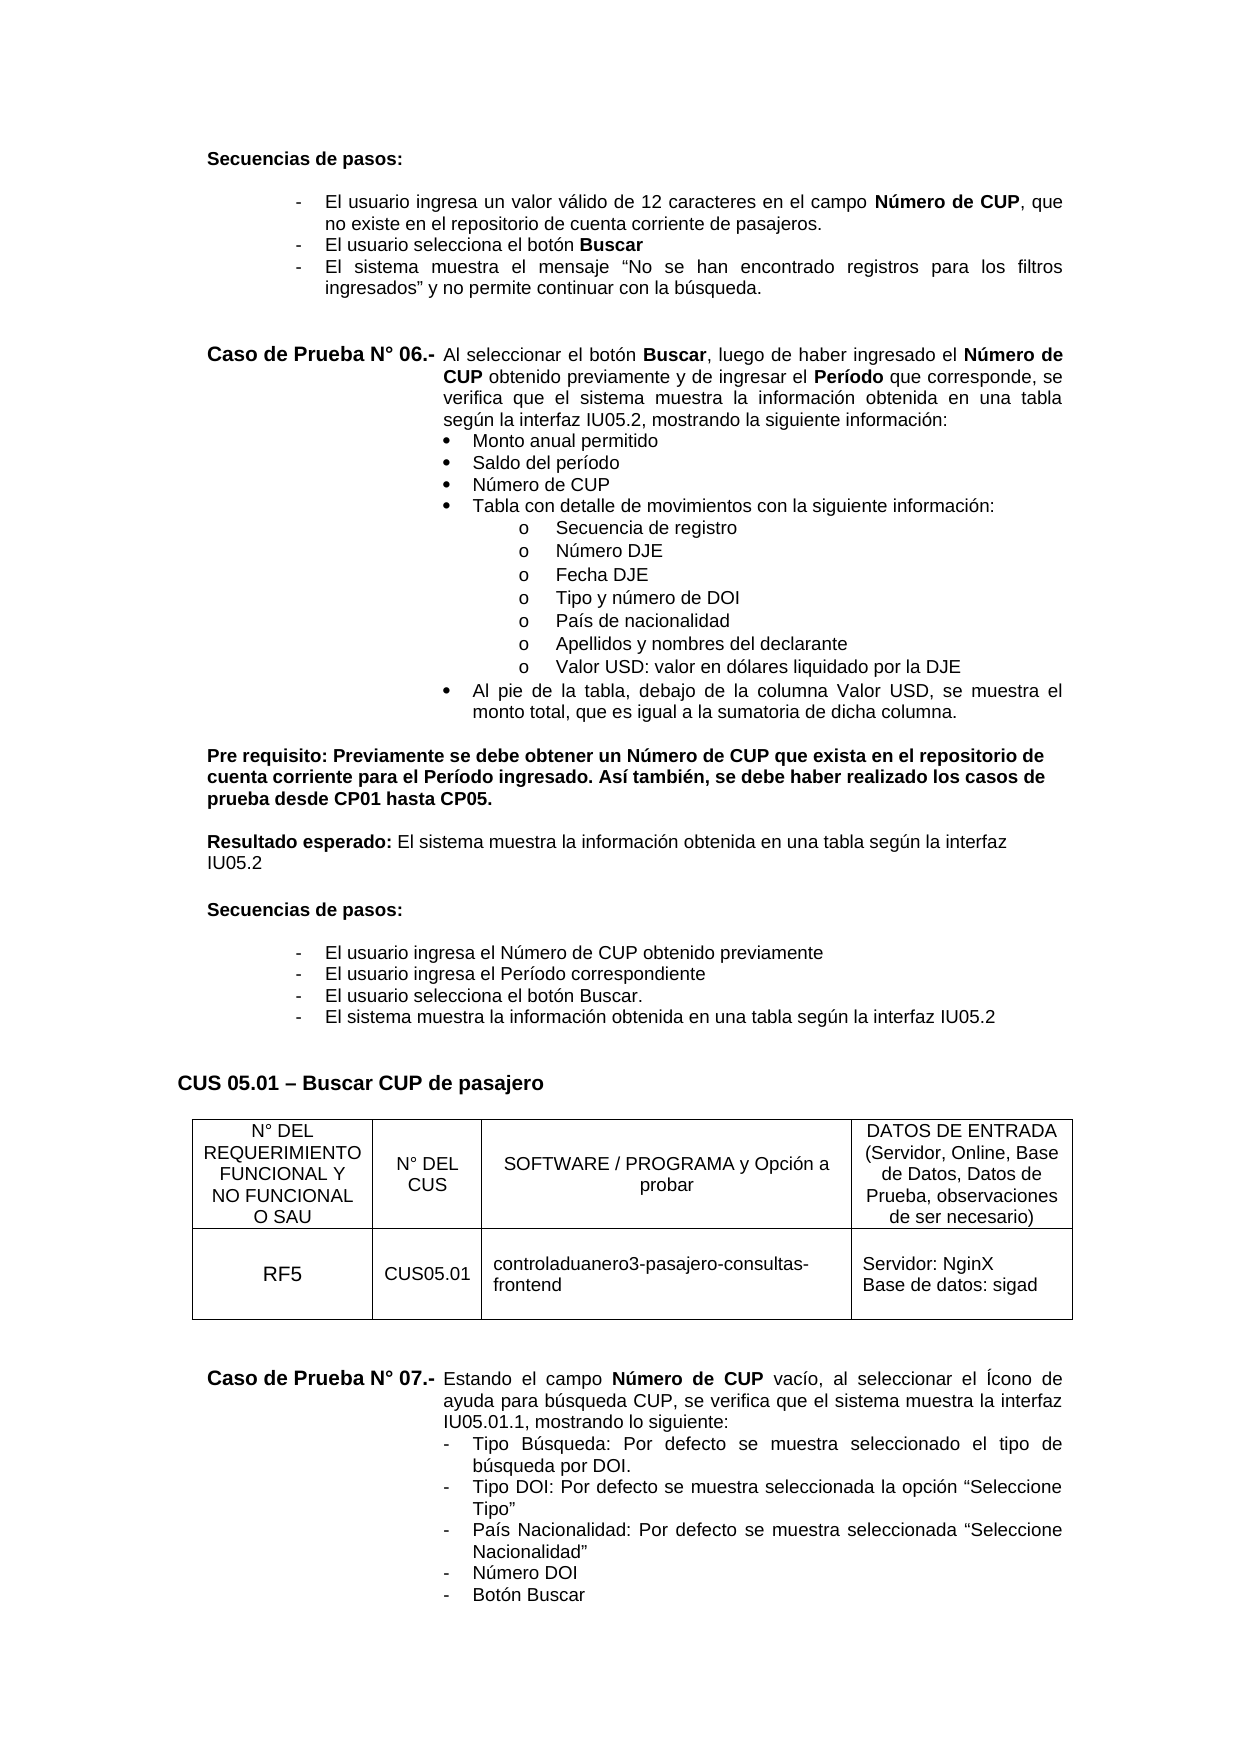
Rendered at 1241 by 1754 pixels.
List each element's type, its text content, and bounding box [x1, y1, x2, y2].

list El usuario selecciona el botón Buscar [295, 234, 1063, 255]
list Apellidos y nombres del declarante [518, 633, 1063, 656]
list Secuencia de registro [518, 517, 1063, 540]
text Pre requisito: Previamente se debe obtener un Número de CUP que exista en el repositorio de cuenta corriente para el Período ingresado. Así también, se debe haber realizado los casos de prueba desde CP01 hasta CP05. [207, 744, 1063, 809]
list Al seleccionar el botón Buscar, luego de haber ingresado el Número de CUP obtenido previamente y de ingresar el Período que corresponde, se verifica que el sistema muestra la información obtenida en una tabla según la interfaz IU05.2, mostrando la siguiente información: [207, 342, 1063, 430]
text CUS 05.01 – Buscar CUP de pasajero [177, 1071, 1063, 1095]
list País Nacionalidad: Por defecto se muestra seleccionada “Seleccione Nacionalidad” [443, 1519, 1063, 1562]
list El sistema muestra el mensaje “No se han encontrado registros para los filtros ingresados” y no permite continuar con la búsqueda. [295, 255, 1063, 298]
table_header N° DEL REQUERIMIENTO FUNCIONAL Y NO FUNCIONAL O SAU [193, 1120, 372, 1228]
table_cell RF5 [193, 1229, 372, 1319]
list Número DOI [443, 1562, 1063, 1584]
list El usuario ingresa un valor válido de 12 caracteres en el campo Número de CUP, que no existe en el repositorio de cuenta corriente de pasajeros. [295, 191, 1063, 234]
list Tabla con detalle de movimientos con la siguiente información: [443, 495, 1063, 517]
list Monto anual permitido [443, 430, 1063, 452]
list Tipo y número de DOI [518, 587, 1063, 610]
list El usuario ingresa el Número de CUP obtenido previamente [295, 942, 1063, 963]
list Valor USD: valor en dólares liquidado por la DJE [518, 656, 1063, 679]
table_cell CUS05.01 [373, 1229, 481, 1319]
list El usuario selecciona el botón Buscar. [295, 985, 1063, 1006]
table_header N° DEL CUS [373, 1120, 481, 1228]
list Fecha DJE [518, 563, 1063, 587]
text Secuencias de pasos: [207, 148, 1063, 169]
list El usuario ingresa el Período correspondiente [295, 963, 1063, 985]
table_header SOFTWARE / PROGRAMA y Opción a probar [482, 1120, 851, 1228]
text Resultado esperado: El sistema muestra la información obtenida en una tabla según la interfaz IU05.2 [207, 831, 1063, 874]
table_cell controladuanero3-pasajero-consultas-frontend [482, 1229, 851, 1319]
list Botón Buscar [443, 1584, 1063, 1605]
list Estando el campo Número de CUP vacío, al seleccionar el Ícono de ayuda para búsqueda CUP, se verifica que el sistema muestra la interfaz IU05.01.1, mostrando lo siguiente: [207, 1366, 1063, 1433]
list Número DJE [518, 540, 1063, 563]
list Al pie de la tabla, debajo de la columna Valor USD, se muestra el monto total, que es igual a la sumatoria de dicha columna. [443, 679, 1063, 723]
list Saldo del período [443, 452, 1063, 474]
list Tipo DOI: Por defecto se muestra seleccionada la opción “Seleccione Tipo” [443, 1476, 1063, 1519]
table_header DATOS DE ENTRADA (Servidor, Online, Base de Datos, Datos de Prueba, observaciones de ser necesario) [852, 1120, 1072, 1228]
list Tipo Búsqueda: Por defecto se muestra seleccionado el tipo de búsqueda por DOI. [443, 1433, 1063, 1476]
list Número de CUP [443, 474, 1063, 495]
list País de nacionalidad [518, 610, 1063, 633]
table_cell Servidor: NginX Base de datos: sigad [852, 1229, 1072, 1319]
list El sistema muestra la información obtenida en una tabla según la interfaz IU05.2 [295, 1006, 1063, 1028]
text Secuencias de pasos: [207, 898, 1063, 920]
